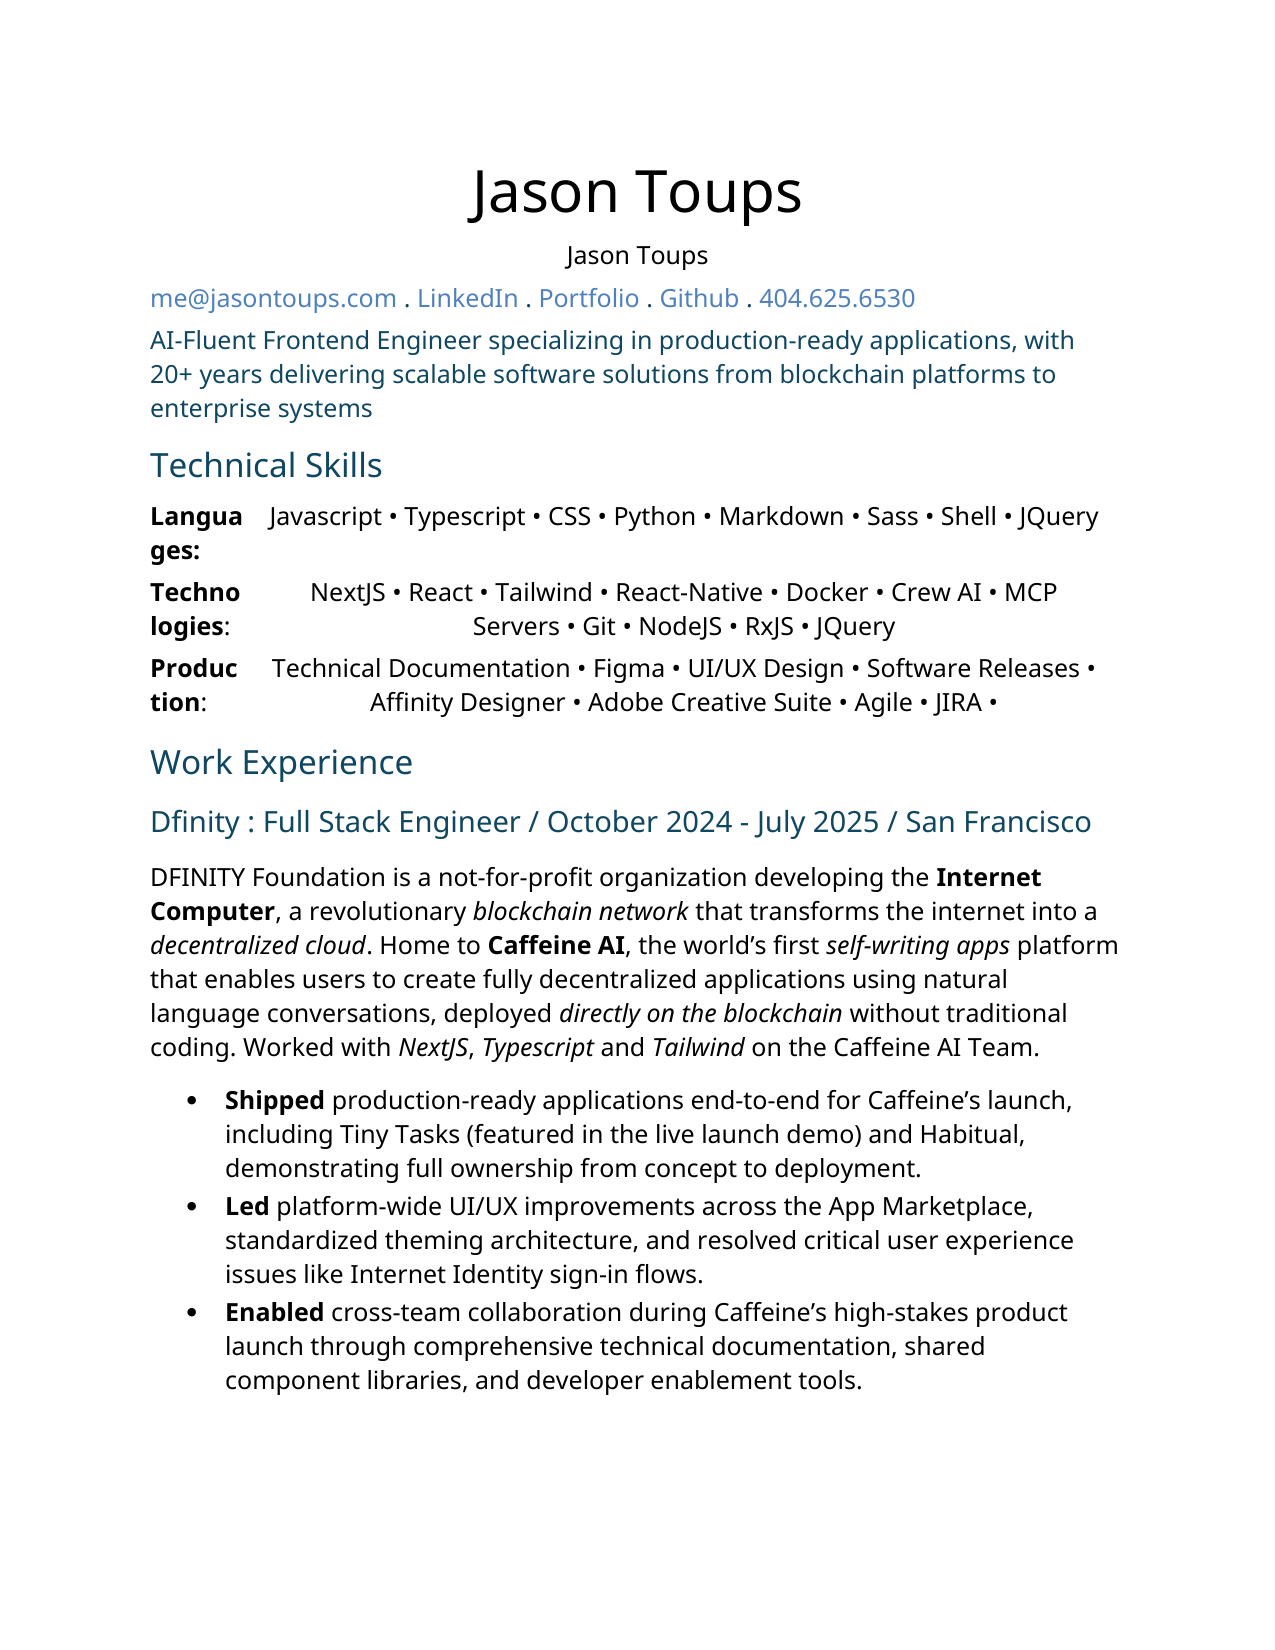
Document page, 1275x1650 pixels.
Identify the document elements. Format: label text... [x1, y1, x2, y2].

table_cell NextJS • React • Tailwind • React-Native • Docker • Crew AI • MCP Servers • Git • NodeJS • RxJS • JQuery [255, 571, 1114, 646]
subtitle Work Experience [150, 739, 1125, 784]
table_header Languages: [139, 495, 254, 571]
subtitle Technical Skills [150, 441, 1125, 487]
text DFINITY Foundation is a not-for-profit organization developing the Internet Computer, a revolutionary blockchain network that transforms the internet into a decentralized cloud. Home to Caffeine AI, the world’s first self-writing apps platform that enables users to create fully decentralized applications using natural language conversations, deployed directly on the blockchain without traditional coding. Worked with NextJS, Typescript and Tailwind on the Caffeine AI Team. [150, 859, 1125, 1064]
table_header Javascript • Typescript • CSS • Python • Markdown • Sass • Shell • JQuery [255, 495, 1114, 571]
title Jason Toups [150, 150, 1125, 229]
subtitle AI-Fluent Frontend Engineer specializing in production-ready applications, with 20+ years delivering scalable software solutions from blockchain platforms to enterprise systems [150, 323, 1125, 425]
list Shipped production-ready applications end-to-end for Caffeine’s launch, including Tiny Tasks (featured in the live launch demo) and Habitual, demonstrating full ownership from concept to deployment. [187, 1082, 1125, 1184]
table_cell Technical Documentation • Figma • UI/UX Design • Software Releases • Affinity Designer • Adobe Creative Suite • Agile • JIRA • [255, 646, 1114, 722]
list Enabled cross-team collaboration during Caffeine’s high-stakes product launch through comprehensive technical documentation, shared component libraries, and developer enablement tools. [187, 1294, 1125, 1396]
table_cell Technologies: [139, 571, 254, 646]
subtitle Dfinity : Full Stack Engineer / October 2024 - July 2025 / San Francisco [150, 801, 1125, 841]
table_cell Production: [139, 646, 254, 722]
list Led platform-wide UI/UX improvements across the App Marketplace, standardized theming architecture, and resolved critical user experience issues like Internet Identity sign-in flows. [187, 1188, 1125, 1291]
text Jason Toups [150, 238, 1125, 272]
subtitle me@jasontoups.com . LinkedIn . Portfolio . Github . 404.625.6530 [150, 280, 1125, 314]
